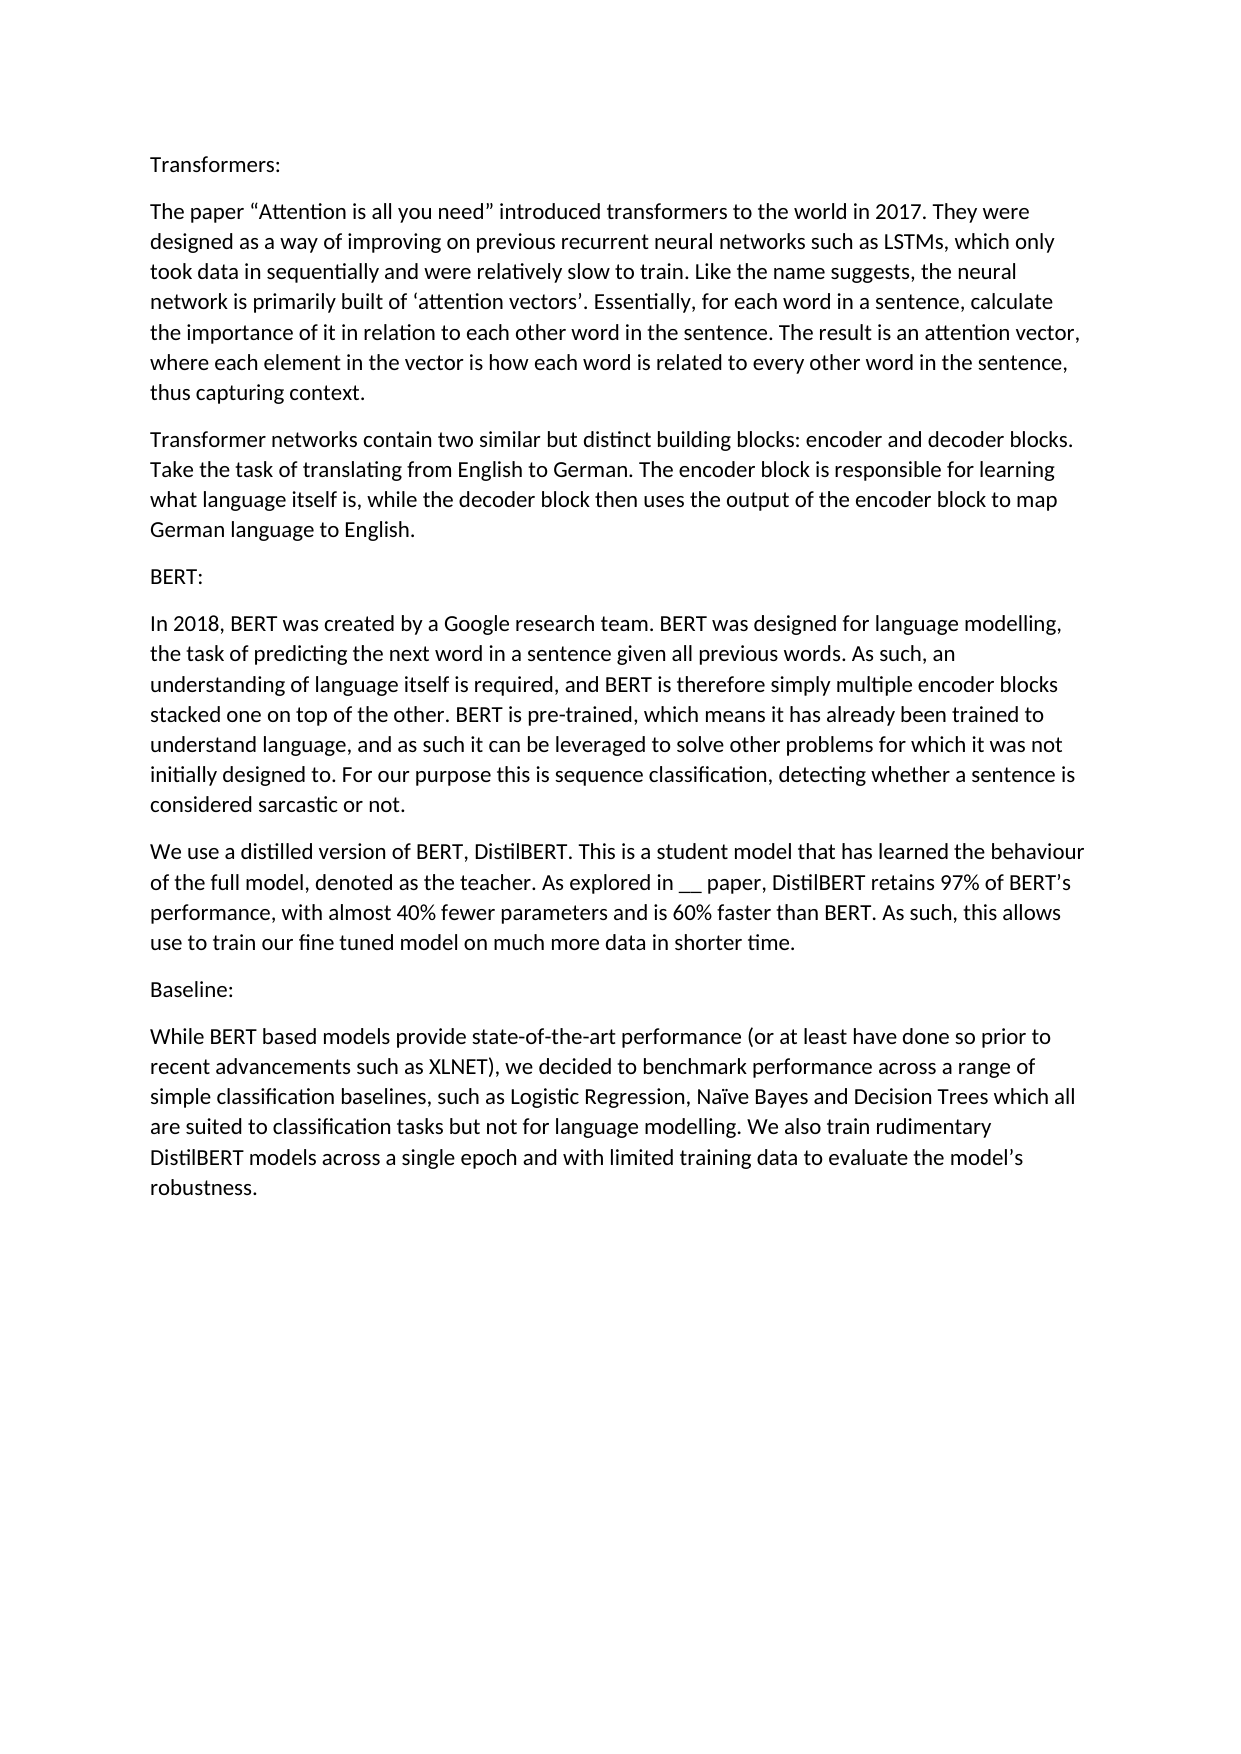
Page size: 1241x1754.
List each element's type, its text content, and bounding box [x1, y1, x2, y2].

text While BERT based models provide state-of-the-art performance (or at least have done so prior to recent advancements such as XLNET), we decided to benchmark performance across a range of simple classification baselines, such as Logistic Regression, Naïve Bayes and Decision Trees which all are suited to classification tasks but not for language modelling. We also train rudimentary DistilBERT models across a single epoch and with limited training data to evaluate the model’s robustness. [150, 1022, 1090, 1201]
text Baseline: [150, 975, 1090, 1003]
text Transformer networks contain two similar but distinct building blocks: encoder and decoder blocks. Take the task of translating from English to German. The encoder block is responsible for learning what language itself is, while the decoder block then uses the output of the encoder block to map German language to English. [150, 425, 1090, 544]
text The paper “Attention is all you need” introduced transformers to the world in 2017. They were designed as a way of improving on previous recurrent neural networks such as LSTMs, which only took data in sequentially and were relatively slow to train. Like the name suggests, the neural network is primarily built of ‘attention vectors’. Essentially, for each word in a sentence, calculate the importance of it in relation to each other word in the sentence. The result is an attention vector, where each element in the vector is how each word is related to every other word in the sentence, thus capturing context. [150, 197, 1090, 406]
text We use a distilled version of BERT, DistilBERT. This is a student model that has learned the behaviour of the full model, denoted as the teacher. As explored in __ paper, DistilBERT retains 97% of BERT’s performance, with almost 40% fewer parameters and is 60% faster than BERT. As such, this allows use to train our fine tuned model on much more data in shorter time. [150, 837, 1090, 956]
text Transformers: [150, 150, 1090, 178]
text BERT: [150, 562, 1090, 591]
text In 2018, BERT was created by a Google research team. BERT was designed for language modelling, the task of predicting the next word in a sentence given all previous words. As such, an understanding of language itself is required, and BERT is therefore simply multiple encoder blocks stacked one on top of the other. BERT is pre-trained, which means it has already been trained to understand language, and as such it can be leveraged to solve other problems for which it was not initially designed to. For our purpose this is sequence classification, detecting whether a sentence is considered sarcastic or not. [150, 609, 1090, 819]
